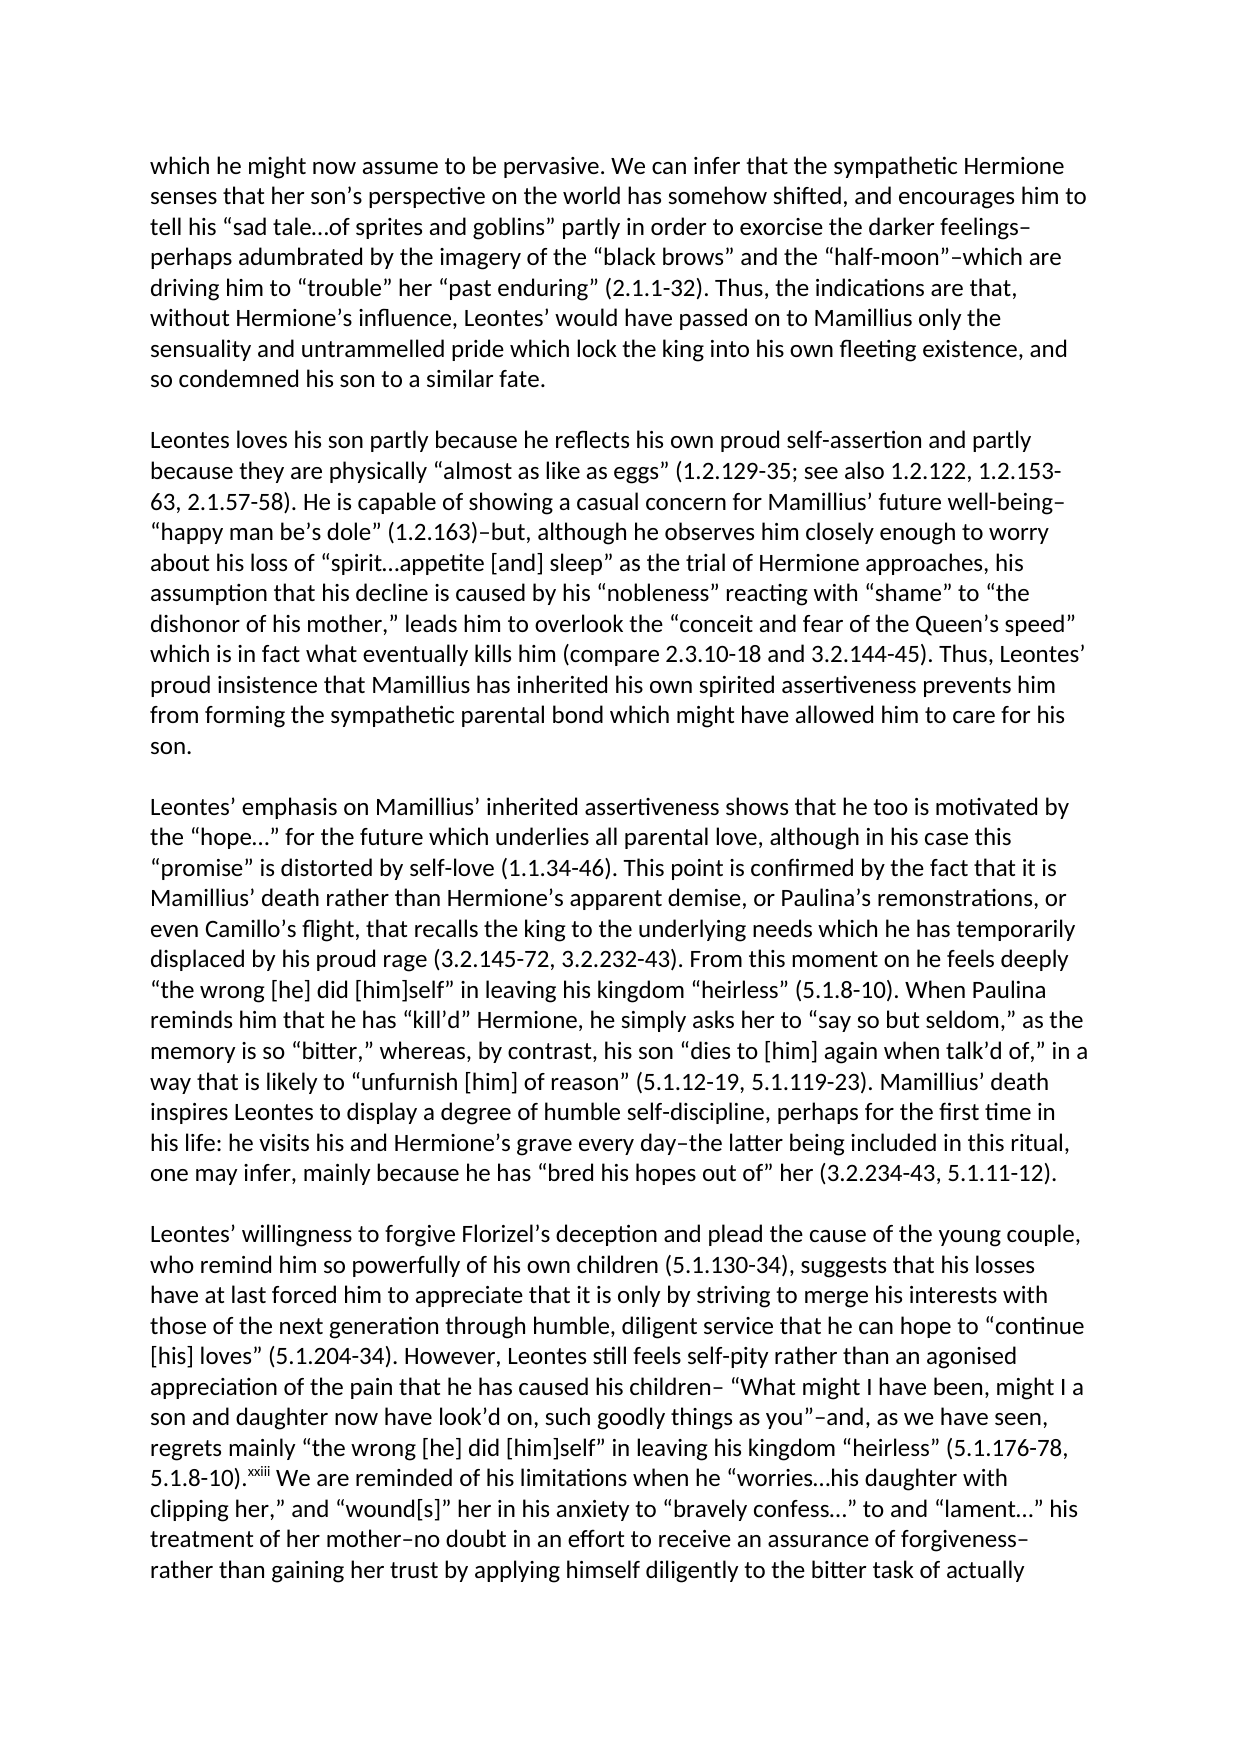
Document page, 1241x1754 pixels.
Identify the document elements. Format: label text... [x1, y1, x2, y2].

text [150, 1218, 1090, 1584]
text Leontes’ emphasis on Mamillius’ inherited assertiveness shows that he too is motivated by the “hope…” for the future which underlies all parental love, although in his case this “promise” is distorted by self-love (1.1.34-46). This point is confirmed by the fact that it is Mamillius’ death rather than Hermione’s apparent demise, or Paulina’s remonstrations, or even Camillo’s flight, that recalls the king to the underlying needs which he has temporarily displaced by his proud rage (3.2.145-72, 3.2.232-43). From this moment on he feels deeply “the wrong [he] did [him]self” in leaving his kingdom “heirless” (5.1.8-10). When Paulina reminds him that he has “kill’d” Hermione, he simply asks her to “say so but seldom,” as the memory is so “bitter,” whereas, by contrast, his son “dies to [him] again when talk’d of,” in a way that is likely to “unfurnish [him] of reason” (5.1.12-19, 5.1.119-23). Mamillius’ death inspires Leontes to display a degree of humble self-discipline, perhaps for the first time in his life: he visits his and Hermione’s grave every day–the latter being included in this ritual, one may infer, mainly because he has “bred his hopes out of” her (3.2.234-43, 5.1.11-12). [150, 791, 1090, 1188]
text Leontes loves his son partly because he reflects his own proud self-assertion and partly because they are physically “almost as like as eggs” (1.2.129-35; see also 1.2.122, 1.2.153-63, 2.1.57-58). He is capable of showing a casual concern for Mamillius’ future well-being– “happy man be’s dole” (1.2.163)–but, although he observes him closely enough to worry about his loss of “spirit…appetite [and] sleep” as the trial of Hermione approaches, his assumption that his decline is caused by his “nobleness” reacting with “shame” to “the dishonor of his mother,” leads him to overlook the “conceit and fear of the Queen’s speed” which is in fact what eventually kills him (compare 2.3.10-18 and 3.2.144-45). Thus, Leontes’ proud insistence that Mamillius has inherited his own spirited assertiveness prevents him from forming the sympathetic parental bond which might have allowed him to care for his son. [150, 425, 1090, 760]
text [150, 150, 1090, 394]
